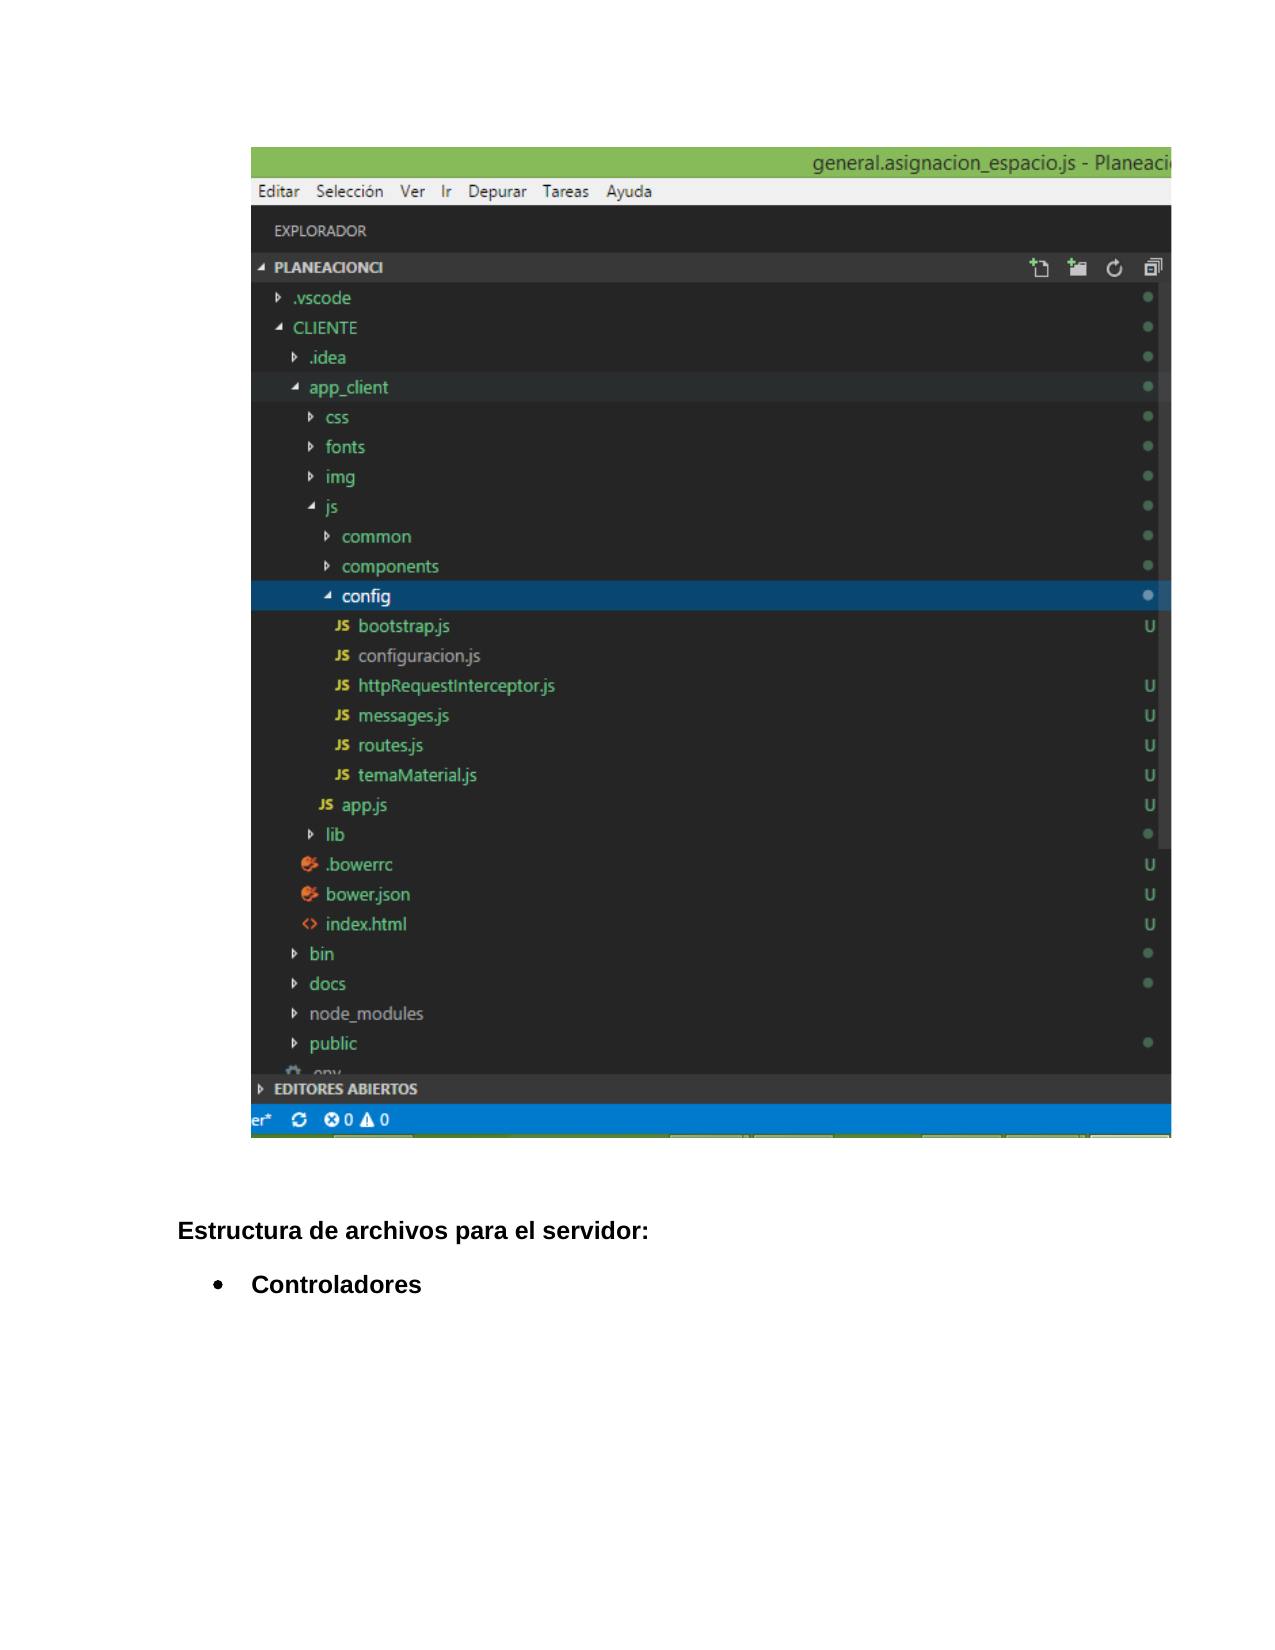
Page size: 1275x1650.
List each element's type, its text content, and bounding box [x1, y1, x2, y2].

picture [251, 147, 1172, 1138]
text Estructura de archivos para el servidor: [177, 1216, 1098, 1245]
list Controladores [213, 1270, 1098, 1299]
